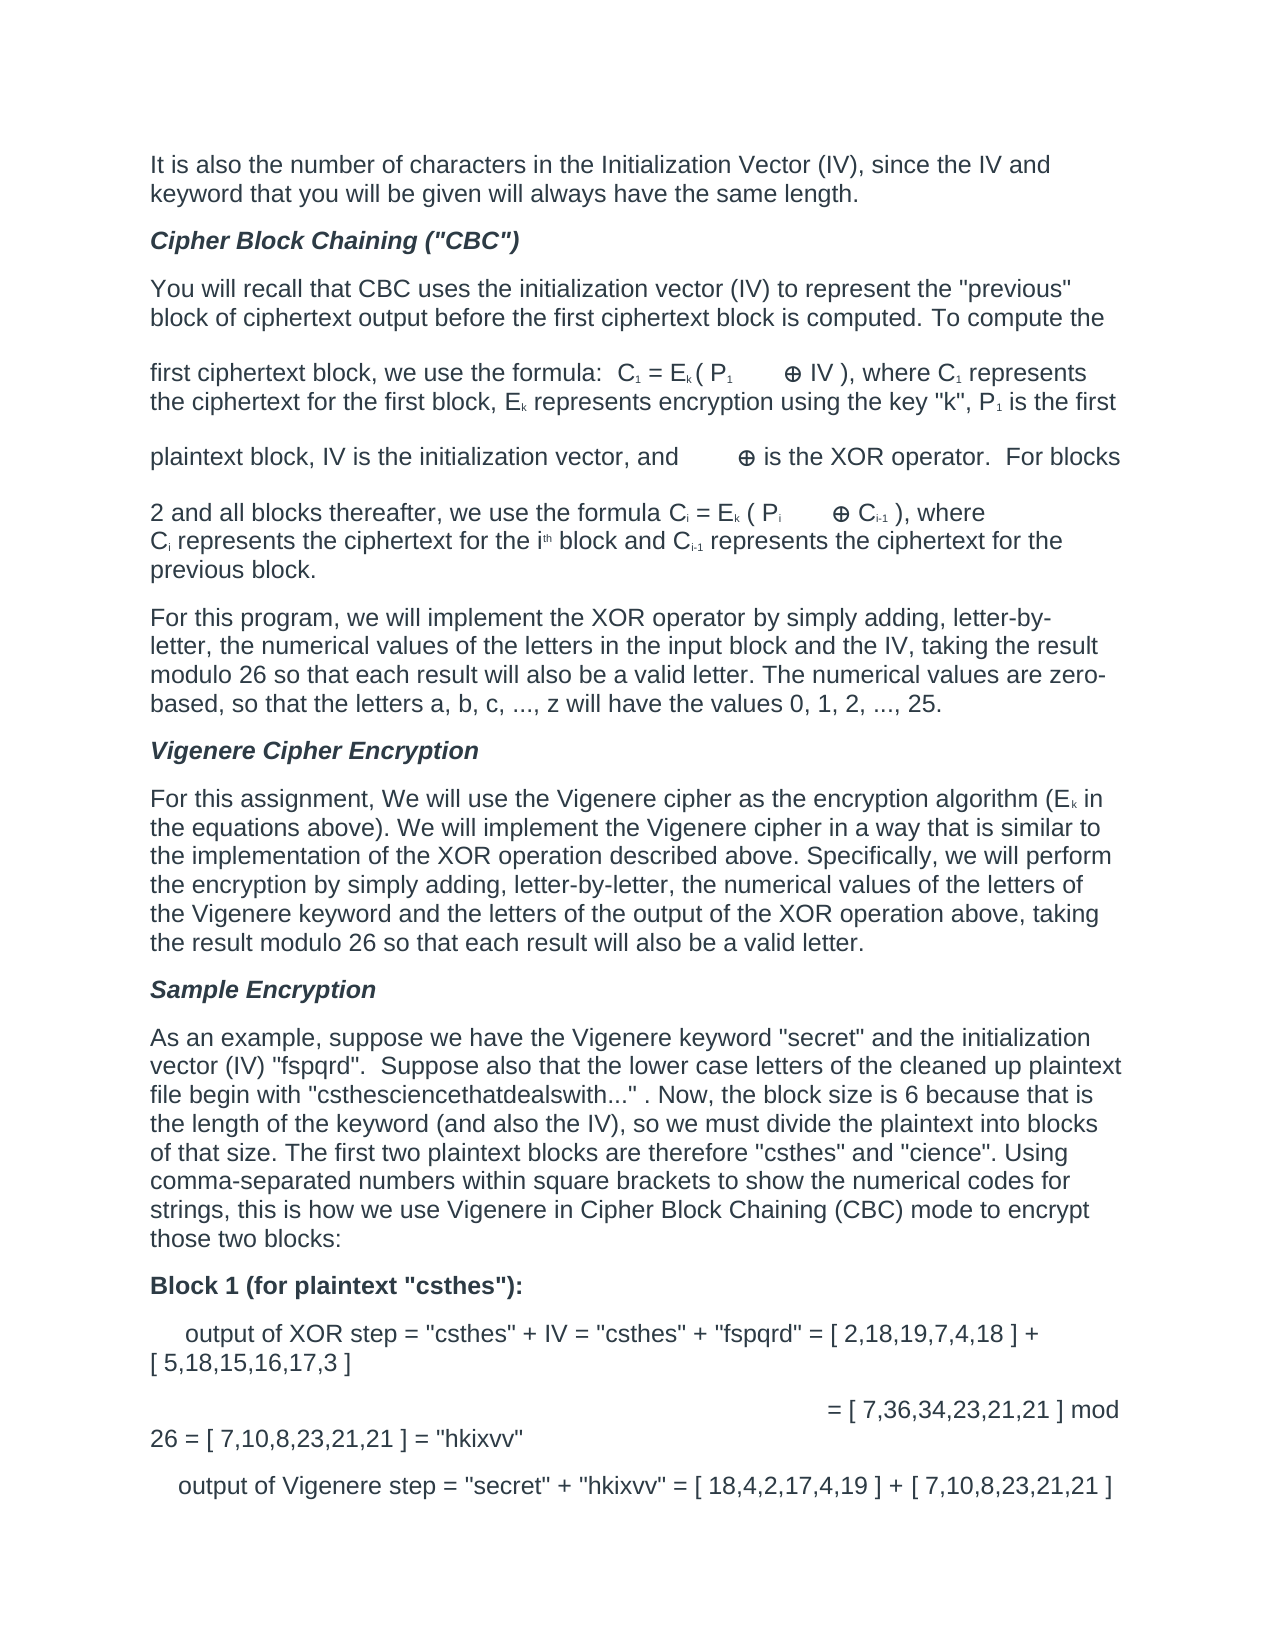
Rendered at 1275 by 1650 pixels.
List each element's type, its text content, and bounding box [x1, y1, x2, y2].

text You will recall that CBC uses the initialization vector (IV) to represent the "previous" block of ciphertext output before the first ciphertext block is computed. To compute the first ciphertext block, we use the formula: C1 = Ek ( P1⊕ IV ), where C1 represents the ciphertext for the first block, Ek represents encryption using the key "k", P1 is the first plaintext block, IV is the initialization vector, and ⊕ is the XOR operator. For blocks 2 and all blocks thereafter, we use the formula Ci = Ek ( Pi⊕ Ci-1 ), where Ci represents the ciphertext for the ith block and Ci-1 represents the ciphertext for the previous block. [150, 274, 1125, 584]
text output of Vigenere step = "secret" + "hkixvv" = [ 18,4,2,17,4,19 ] + [ 7,10,8,23,21,21 ] [150, 1471, 1125, 1500]
text Vigenere Cipher Encryption [150, 736, 1125, 765]
text For this program, we will implement the XOR operator by simply adding, letter-by-letter, the numerical values of the letters in the input block and the IV, taking the result modulo 26 so that each result will also be a valid letter. The numerical values are zero-based, so that the letters a, b, c, ..., z will have the values 0, 1, 2, ..., 25. [150, 602, 1125, 717]
text Cipher Block Chaining ("CBC") [150, 226, 1125, 255]
text output of XOR step = "csthes" + IV = "csthes" + "fspqrd" = [ 2,18,19,7,4,18 ] + [ 5,18,15,16,17,3 ] [150, 1319, 1125, 1376]
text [150, 150, 1125, 207]
text Sample Encryption [150, 975, 1125, 1004]
text Block 1 (for plaintext "csthes"): [150, 1271, 1125, 1300]
text For this assignment, We will use the Vigenere cipher as the encryption algorithm (Ek in the equations above). We will implement the Vigenere cipher in a way that is similar to the implementation of the XOR operation described above. Specifically, we will perform the encryption by simply adding, letter-by-letter, the numerical values of the letters of the Vigenere keyword and the letters of the output of the XOR operation above, taking the result modulo 26 so that each result will also be a valid letter. [150, 784, 1125, 956]
text As an example, suppose we have the Vigenere keyword "secret" and the initialization vector (IV) "fspqrd". Suppose also that the lower case letters of the cleaned up plaintext file begin with "csthesciencethatdealswith..." . Now, the block size is 6 because that is the length of the keyword (and also the IV), so we must divide the plaintext into blocks of that size. The first two plaintext blocks are therefore "csthes" and "cience". Using comma-separated numbers within square brackets to show the numerical codes for strings, this is how we use Vigenere in Cipher Block Chaining (CBC) mode to encrypt those two blocks: [150, 1022, 1125, 1252]
text = [ 7,36,34,23,21,21 ] mod 26 = [ 7,10,8,23,21,21 ] = "hkixvv" [150, 1395, 1125, 1452]
